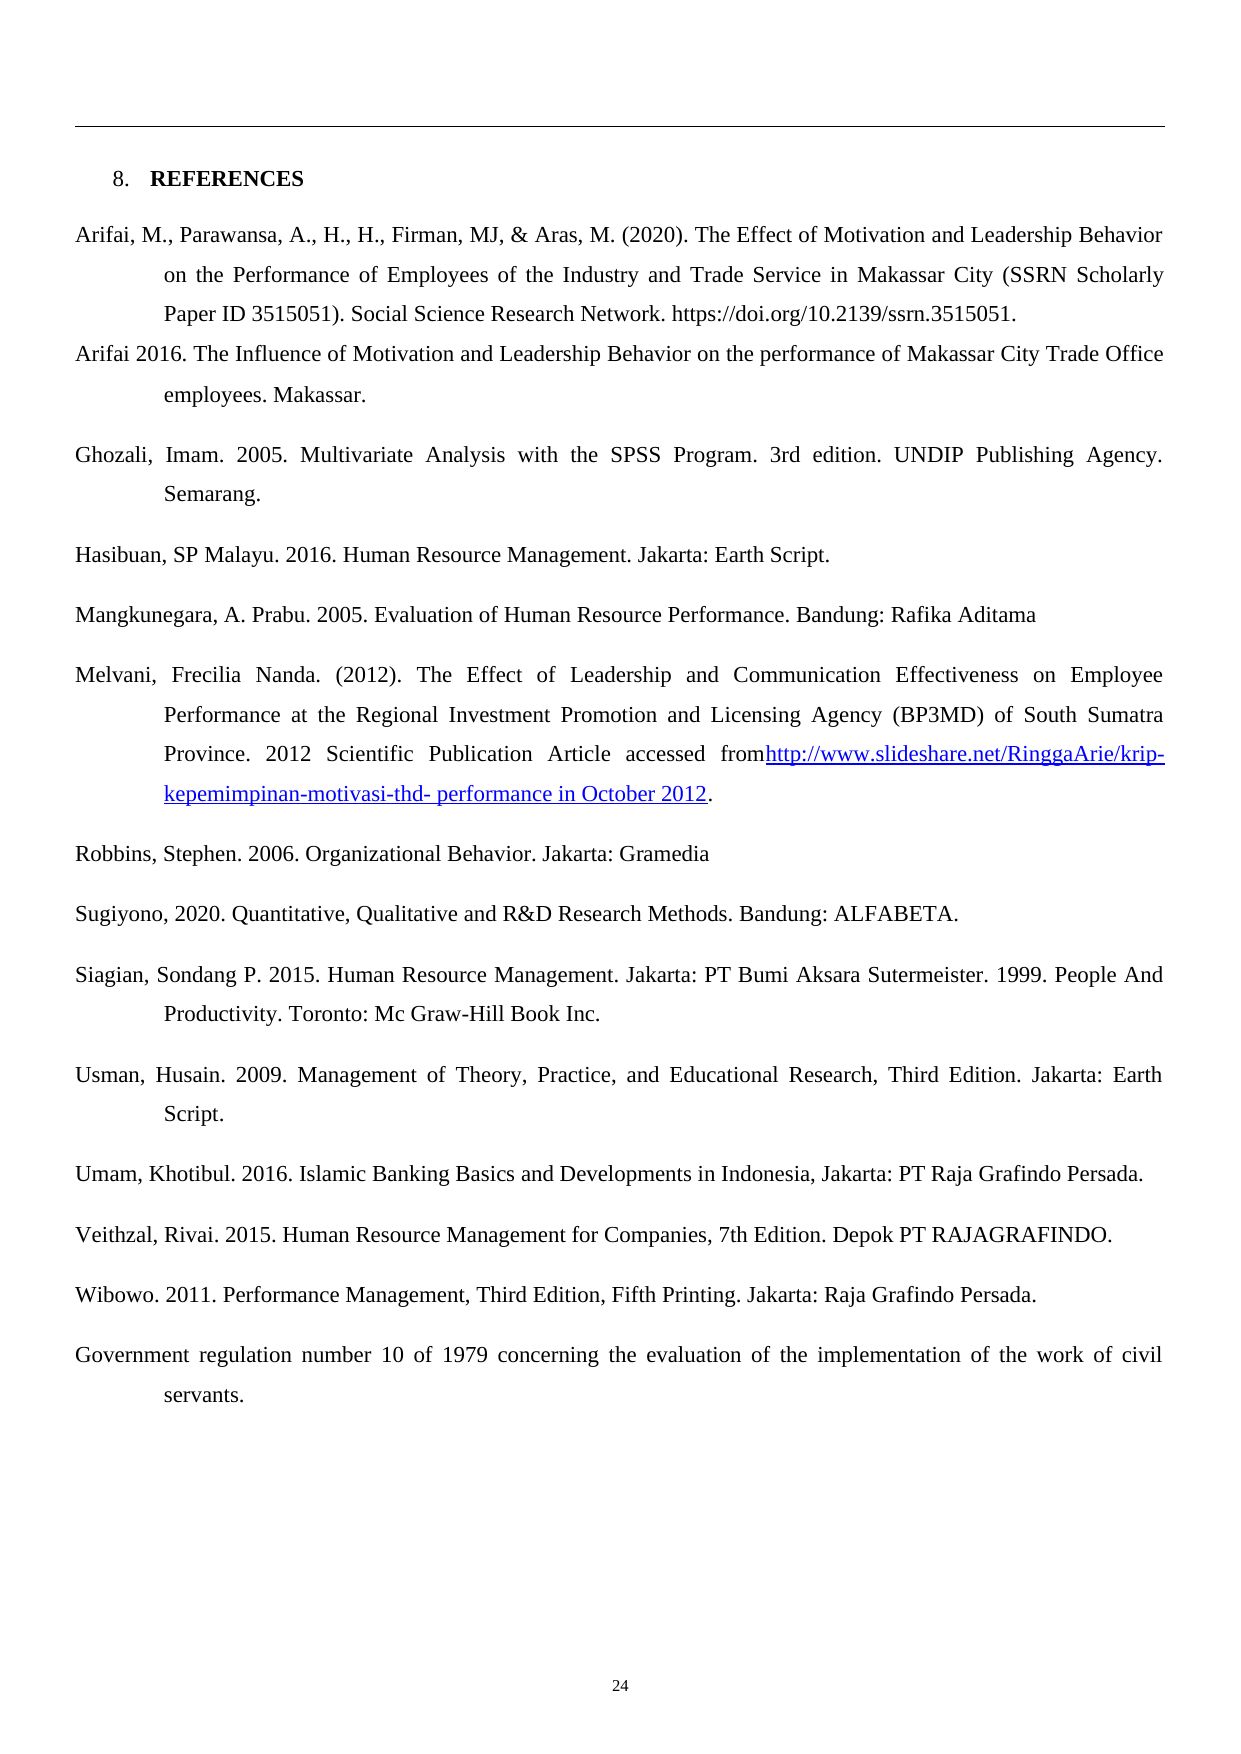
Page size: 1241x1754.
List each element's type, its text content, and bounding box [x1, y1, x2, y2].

text Sugiyono, 2020. Quantitative, Qualitative and R&D Research Methods. Bandung: ALFABETA. [75, 901, 1165, 927]
text Robbins, Stephen. 2006. Organizational Behavior. Jakarta: Gramedia [75, 840, 1165, 867]
text Arifai 2016. The Influence of Motivation and Leadership Behavior on the performance of Makassar City Trade Office employees. Makassar. [75, 339, 1165, 407]
text Arifai, M., Parawansa, A., H., H., Firman, MJ, & Aras, M. (2020). The Effect of Motivation and Leadership Behavior on the Performance of Employees of the Industry and Trade Service in Makassar City (SSRN Scholarly Paper ID 3515051). Social Science Research Network. https://doi.org/10.2139/ssrn.3515051. [75, 221, 1165, 326]
text Wibowo. 2011. Performance Management, Third Edition, Fifth Printing. Jakarta: Raja Grafindo Persada. [75, 1281, 1165, 1307]
text Melvani, Frecilia Nanda. (2012). The Effect of Leadership and Communication Effectiveness on Employee Performance at the Regional Investment Promotion and Licensing Agency (BP3MD) of South Sumatra Province. 2012 Scientific Publication Article accessed fromhttp://www.slideshare.net/RinggaArie/krip-kepemimpinan-motivasi-thd- performance in October 2012. [75, 661, 1165, 806]
text Hasibuan, SP Malayu. 2016. Human Resource Management. Jakarta: Earth Script. [75, 541, 1165, 567]
text Government regulation number 10 of 1979 concerning the evaluation of the implementation of the work of civil servants. [75, 1341, 1165, 1407]
list REFERENCES [112, 165, 1165, 191]
text Mangkunegara, A. Prabu. 2005. Evaluation of Human Resource Performance. Bandung: Rafika Aditama [75, 601, 1165, 627]
text Usman, Husain. 2009. Management of Theory, Practice, and Educational Research, Third Edition. Jakarta: Earth Script. [75, 1061, 1165, 1126]
text Umam, Khotibul. 2016. Islamic Banking Basics and Developments in Indonesia, Jakarta: PT Raja Grafindo Persada. [75, 1160, 1165, 1187]
text Ghozali, Imam. 2005. Multivariate Analysis with the SPSS Program. 3rd edition. UNDIP Publishing Agency. Semarang. [75, 441, 1165, 507]
text Veithzal, Rivai. 2015. Human Resource Management for Companies, 7th Edition. Depok PT RAJAGRAFINDO. [75, 1221, 1165, 1247]
text Siagian, Sondang P. 2015. Human Resource Management. Jakarta: PT Bumi Aksara Sutermeister. 1999. People And Productivity. Toronto: Mc Graw-Hill Book Inc. [75, 961, 1165, 1027]
